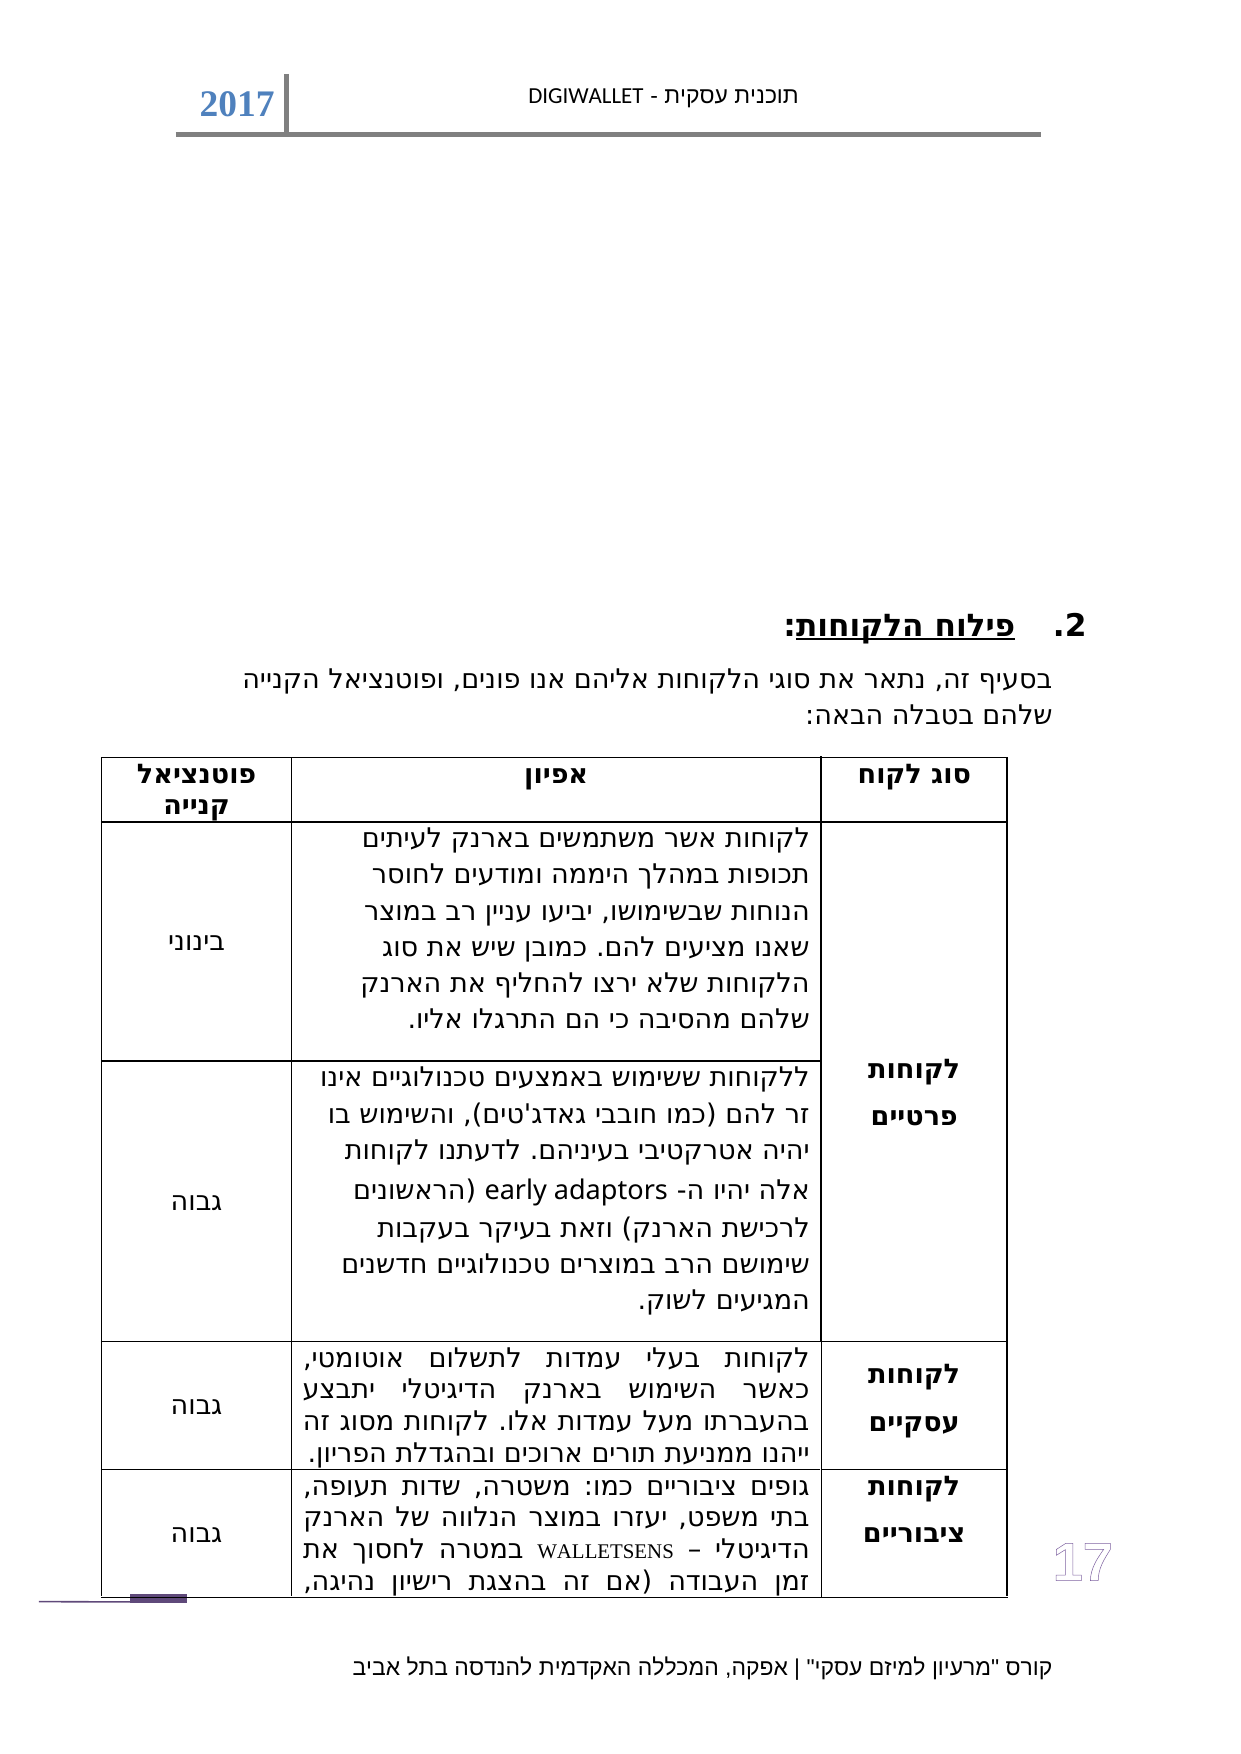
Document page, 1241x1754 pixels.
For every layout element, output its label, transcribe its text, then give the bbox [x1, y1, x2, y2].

table_header אפיון [292, 758, 820, 821]
table_cell לקוחות בעלי עמדות לתשלום אוטומטי, כאשר השימוש בארנק הדיגיטלי יתבצע בהעברתו מעל עמדות אלו. לקוחות מסוג זה ייהנו ממניעת תורים ארוכים ובהגדלת הפריון. [292, 1342, 821, 1468]
text בסעיף זה, נתאר את סוגי הלקוחות אליהם אנו פונים, ופוטנציאל הקנייה שלהם בטבלה הבאה: [187, 663, 1053, 731]
table_cell לקוחות עסקיים [822, 1342, 1006, 1468]
table_cell לקוחות אשר משתמשים בארנק לעיתים תכופות במהלך היממה ומודעים לחוסר הנוחות שבשימושו, יביעו עניין רב במוצר שאנו מציעים להם. כמובן שיש את סוג הלקוחות שלא ירצו להחליף את הארנק שלהם מהסיבה כי הם התרגלו אליו. [292, 823, 820, 1060]
table_cell ללקוחות ששימוש באמצעים טכנולוגיים אינו זר להם (כמו חובבי גאדג'טים), והשימוש בו יהיה אטרקטיבי בעיניהם. לדעתנו לקוחות אלה יהיו ה- early adaptors (הראשונים לרכישת הארנק) וזאת בעיקר בעקבות שימושם הרב במוצרים טכנולוגיים חדשנים המגיעים לשוק. [292, 1062, 820, 1341]
table_cell לקוחות פרטיים [822, 823, 1006, 1341]
table_cell גבוה [102, 1342, 291, 1468]
table_header סוג לקוח [822, 758, 1006, 821]
table_cell גבוה [102, 1470, 291, 1596]
table_cell גבוה [102, 1062, 291, 1341]
list פילוח הלקוחות: [187, 607, 1053, 643]
table_cell בינוני [102, 823, 291, 1060]
table_header פוטנציאל קנייה [102, 758, 291, 821]
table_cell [292, 1469, 821, 1596]
table_cell לקוחות ציבוריים [822, 1470, 1006, 1596]
